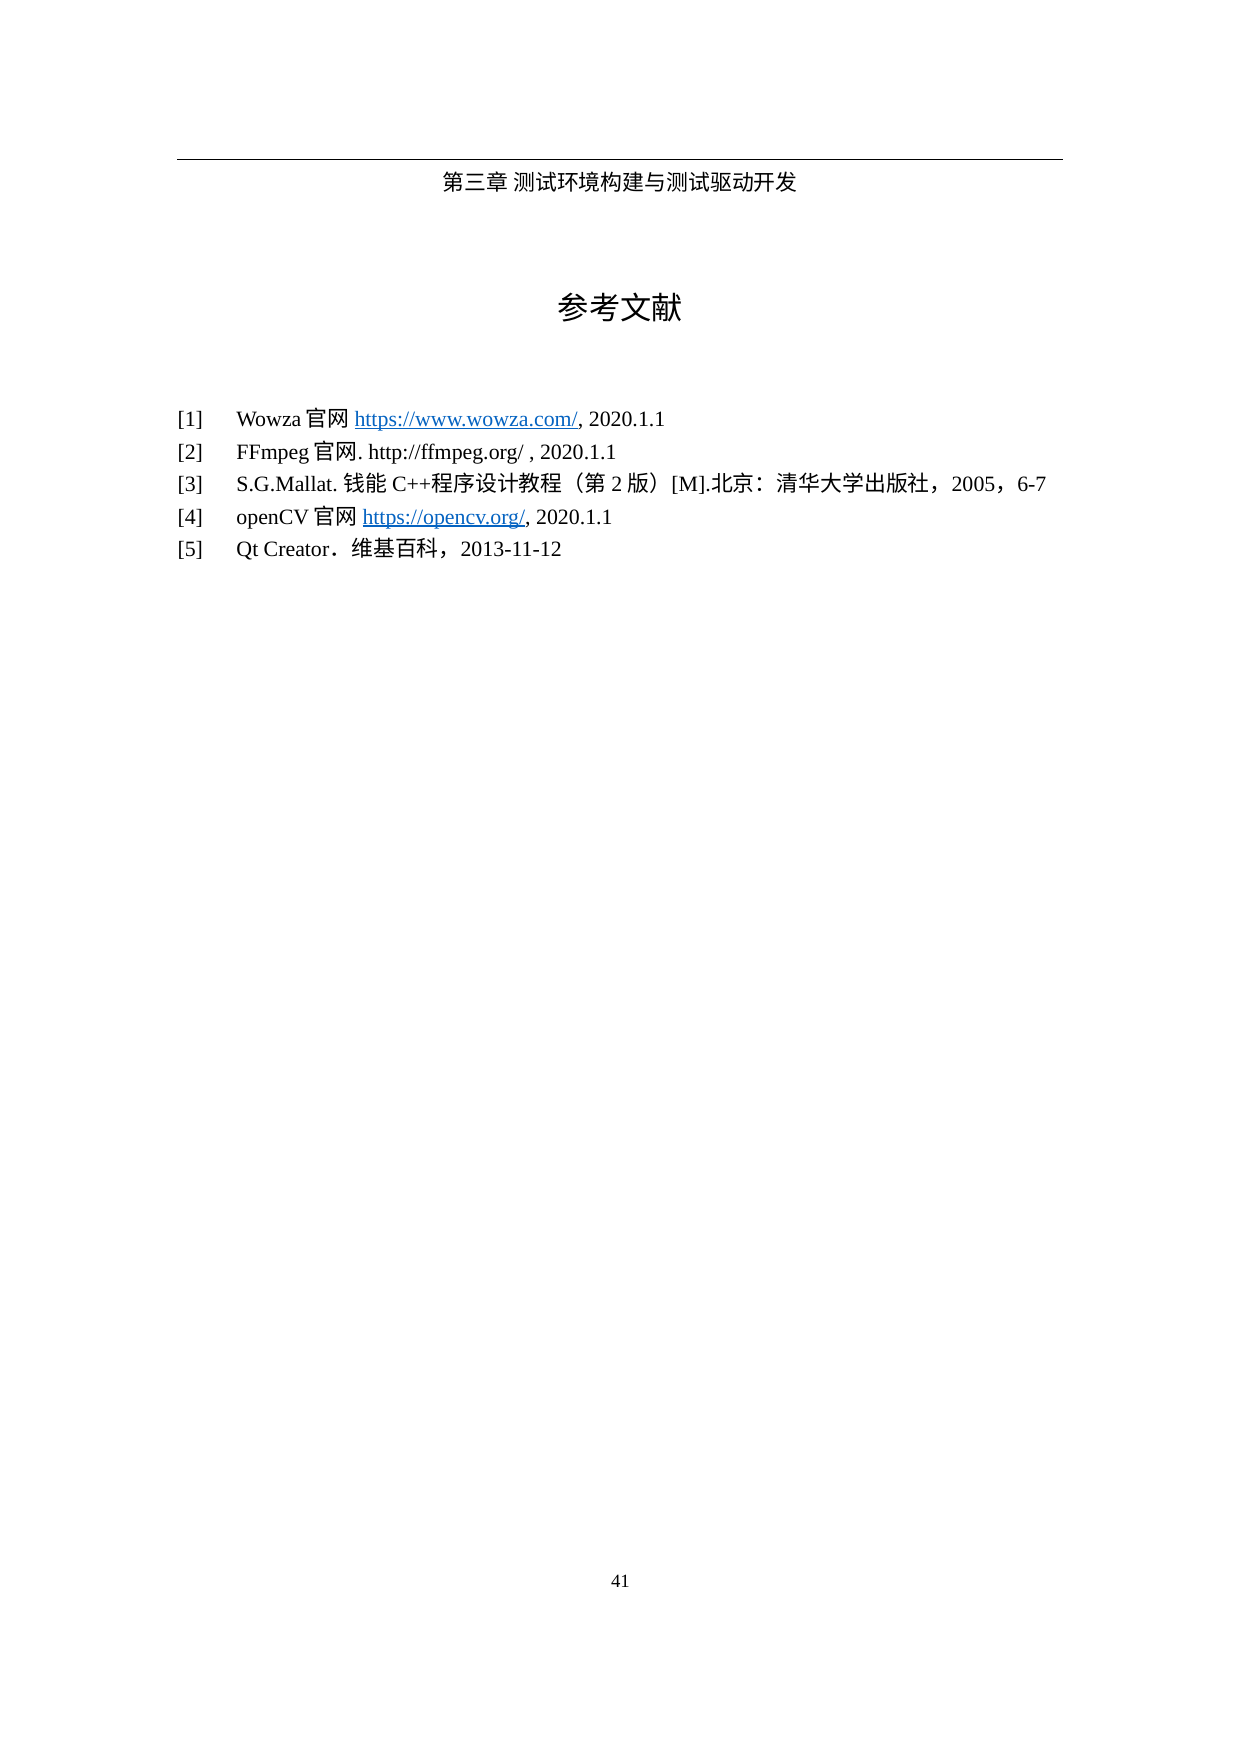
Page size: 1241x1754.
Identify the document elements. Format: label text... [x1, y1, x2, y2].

list Qt Creator．维基百科，2013-11-12 [177, 531, 1063, 563]
list openCV官网 https://opencv.org/, 2020.1.1 [177, 498, 1063, 531]
subtitle 参考文献 [177, 273, 1063, 338]
list Wowza官网 https://www.wowza.com/, 2020.1.1 [177, 401, 1063, 433]
list FFmpeg官网. http://ffmpeg.org/ , 2020.1.1 [177, 433, 1063, 466]
list S.G.Mallat. 钱能 C++程序设计教程（第 2 版）[M].北京：清华大学出版社，2005，6-7 [177, 466, 1063, 498]
